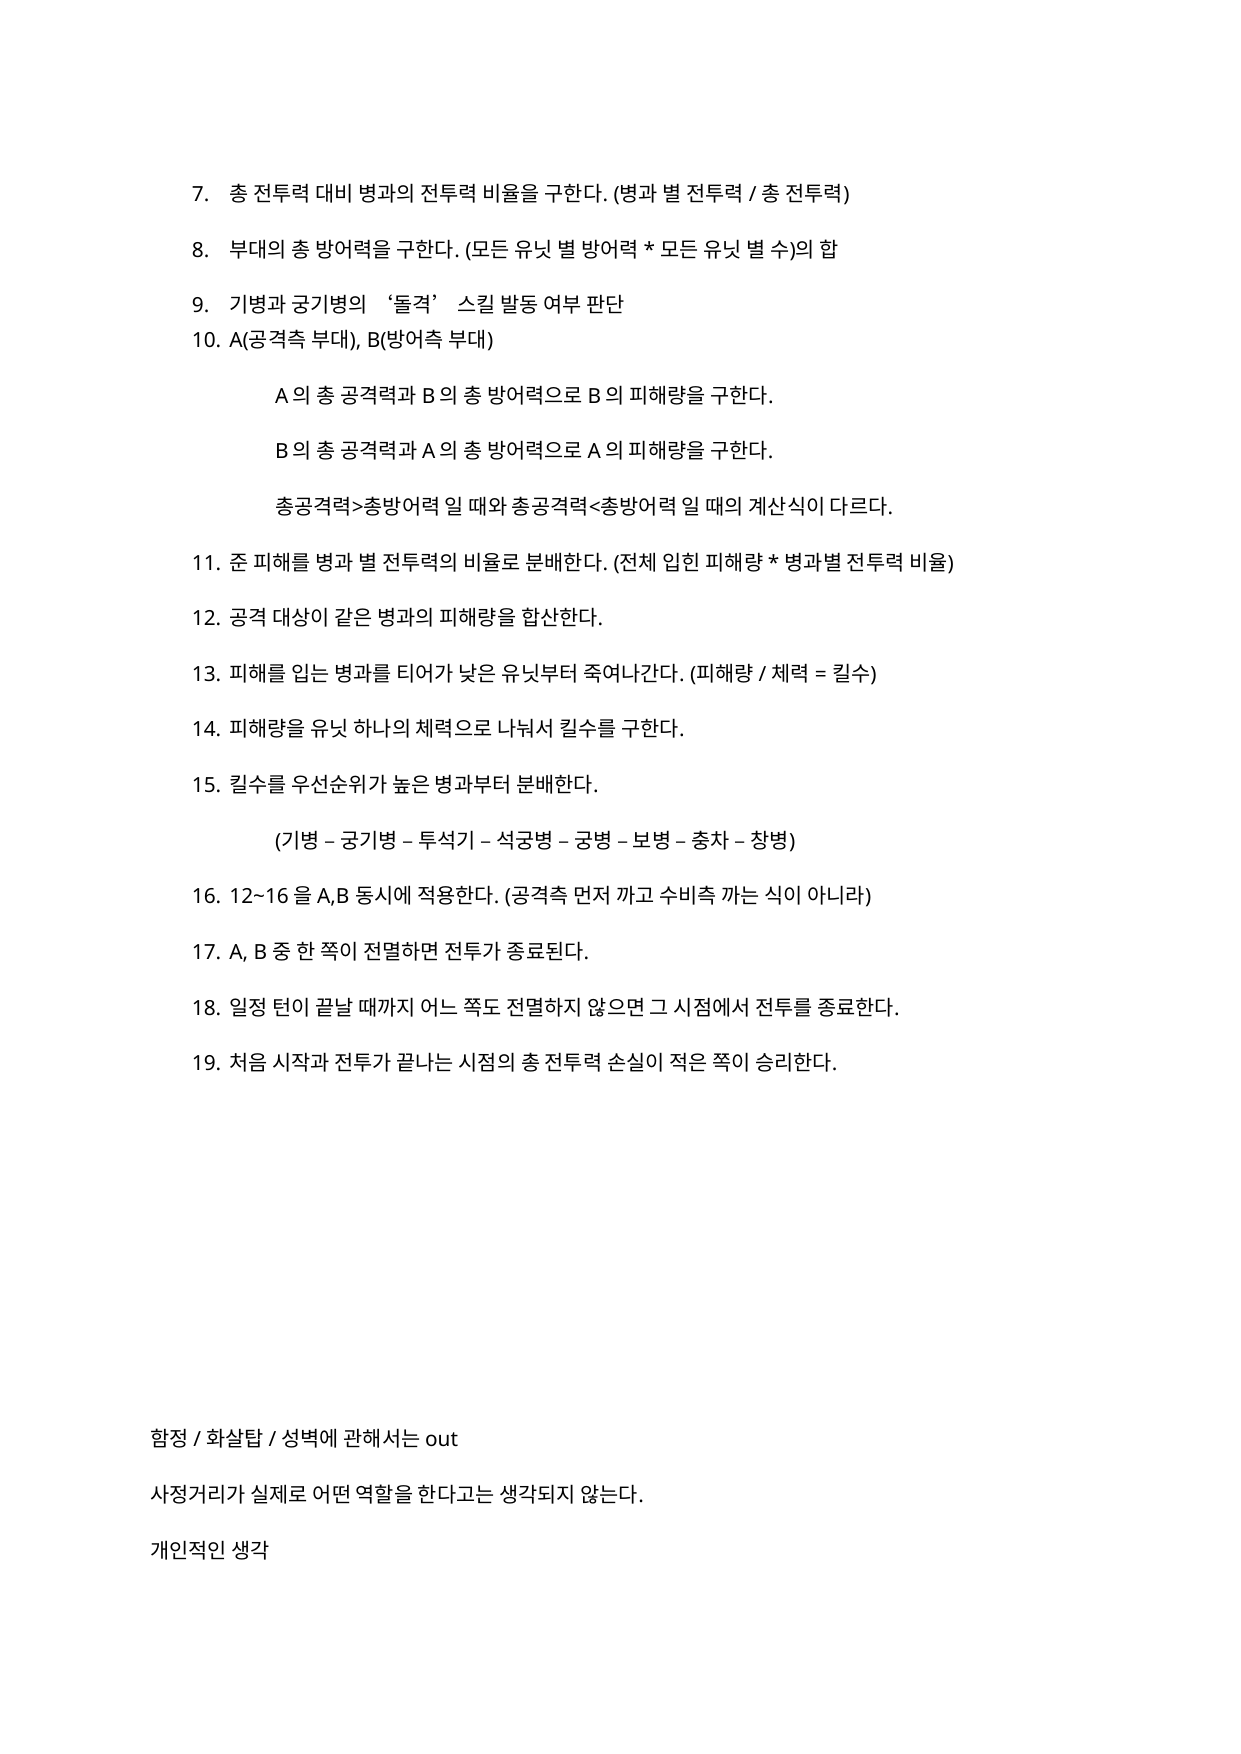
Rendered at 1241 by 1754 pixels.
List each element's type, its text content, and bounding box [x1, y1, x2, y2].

text 사정거리가 실제로 어떤 역할을 한다고는 생각되지 않는다. [150, 1478, 1090, 1508]
text A의 총 공격력과 B의 총 방어력으로 B의 피해량을 구한다. [275, 379, 1090, 409]
list A(공격측 부대), B(방어측 부대) [192, 323, 1090, 353]
list 일정 턴이 끝날 때까지 어느 쪽도 전멸하지 않으면 그 시점에서 전투를 종료한다. [192, 991, 1090, 1021]
text 개인적인 생각 [150, 1534, 1090, 1564]
text 함정 / 화살탑 / 성벽에 관해서는 out [150, 1423, 1090, 1453]
list 총 전투력 대비 병과의 전투력 비율을 구한다. (병과 별 전투력 / 총 전투력) [192, 177, 1090, 207]
list 부대의 총 방어력을 구한다. (모든 유닛 별 방어력 * 모든 유닛 별 수)의 합 [192, 233, 1090, 263]
list 피해량을 유닛 하나의 체력으로 나눠서 킬수를 구한다. [192, 713, 1090, 743]
text 총공격력>총방어력 일 때와 총공격력<총방어력 일 때의 계산식이 다르다. [275, 490, 1090, 520]
list 처음 시작과 전투가 끝나는 시점의 총 전투력 손실이 적은 쪽이 승리한다. [192, 1046, 1090, 1077]
list A, B 중 한 쪽이 전멸하면 전투가 종료된다. [192, 935, 1090, 965]
text (기병 – 궁기병 – 투석기 – 석궁병 – 궁병 – 보병 – 충차 – 창병) [275, 824, 1090, 854]
text B의 총 공격력과 A의 총 방어력으로 A의 피해량을 구한다. [275, 434, 1090, 465]
list 기병과 궁기병의 ‘돌격’ 스킬 발동 여부 판단 [192, 288, 1090, 319]
list 준 피해를 병과 별 전투력의 비율로 분배한다. (전체 입힌 피해량 * 병과별 전투력 비율) [192, 546, 1090, 576]
list 피해를 입는 병과를 티어가 낮은 유닛부터 죽여나간다. (피해량 / 체력 = 킬수) [192, 657, 1090, 687]
list 킬수를 우선순위가 높은 병과부터 분배한다. [192, 768, 1090, 798]
list 공격 대상이 같은 병과의 피해량을 합산한다. [192, 601, 1090, 632]
list 12~16을 A,B 동시에 적용한다. (공격측 먼저 까고 수비측 까는 식이 아니라) [192, 879, 1090, 910]
